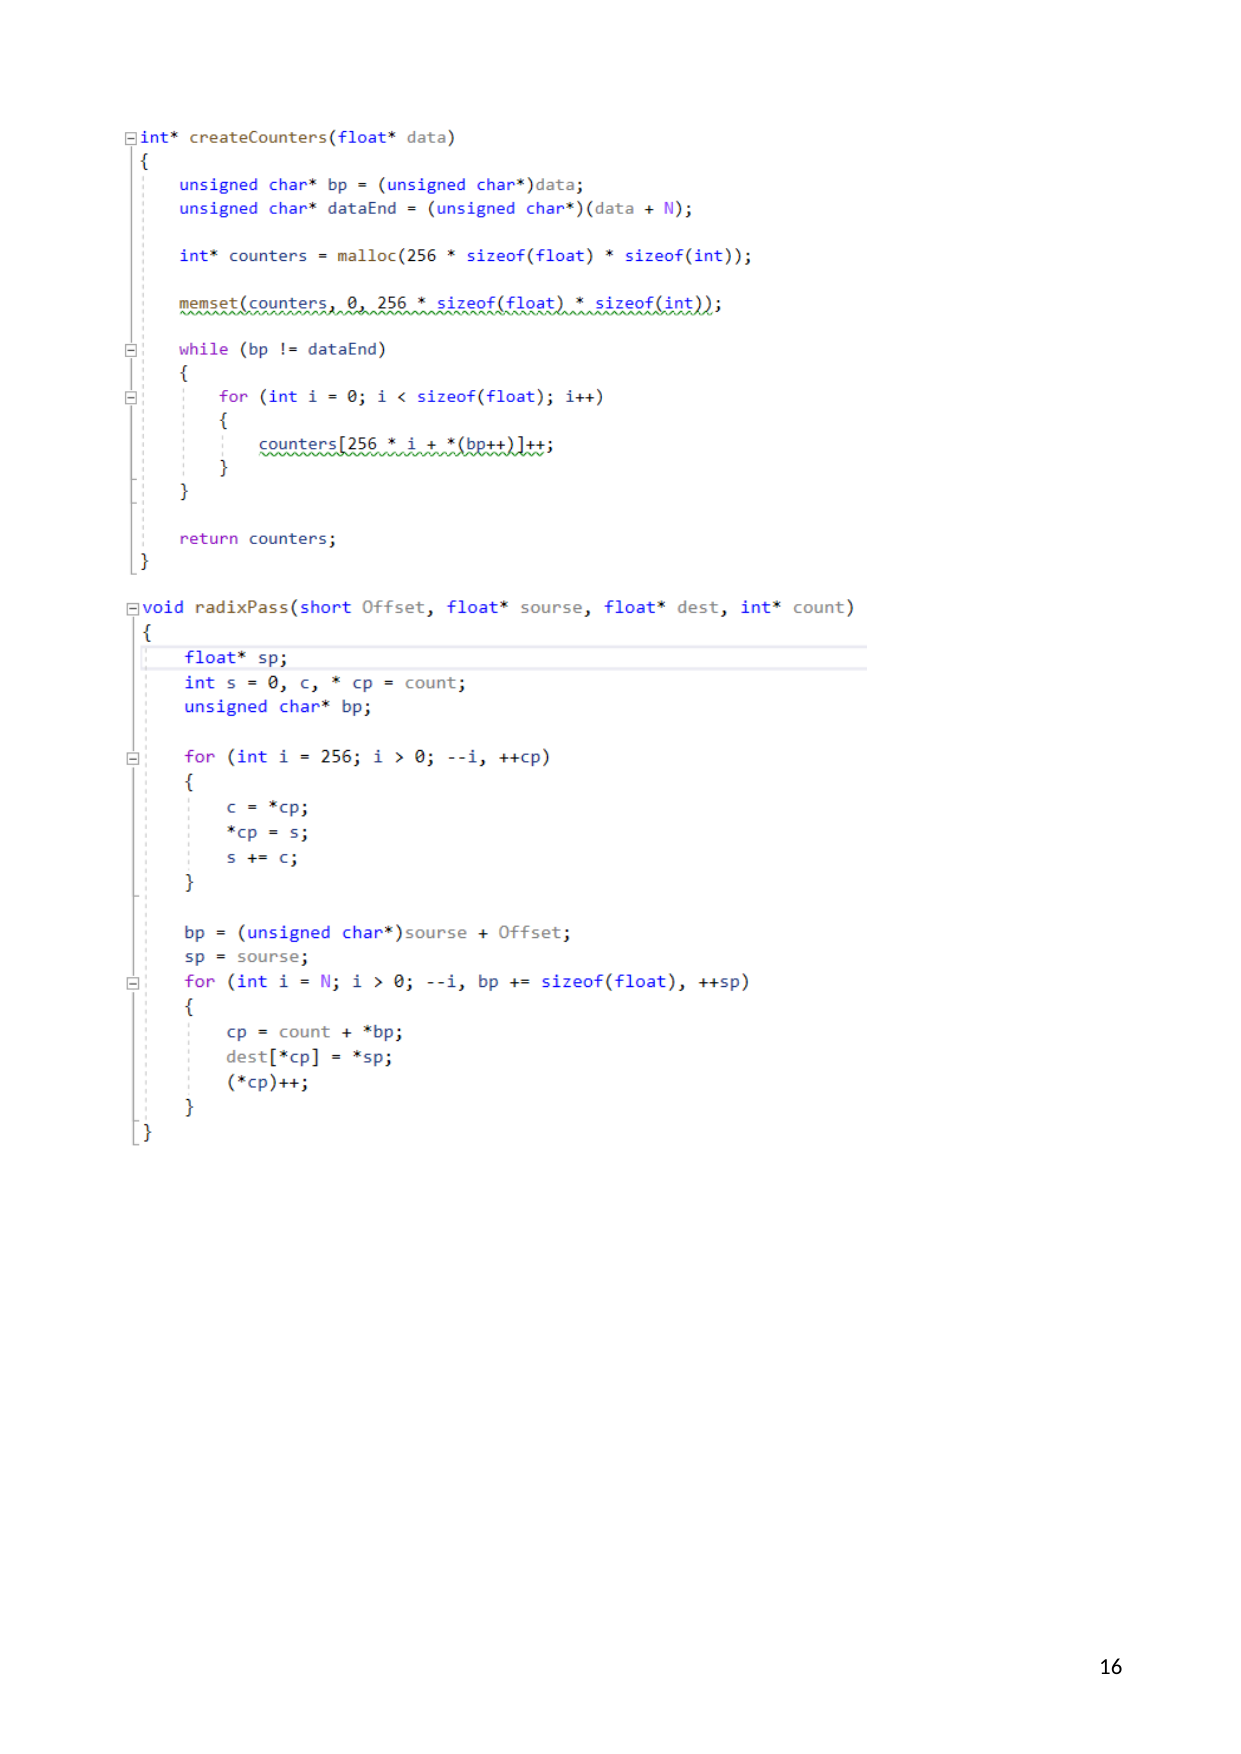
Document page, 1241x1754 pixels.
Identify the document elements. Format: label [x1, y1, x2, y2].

picture [118, 118, 867, 1148]
